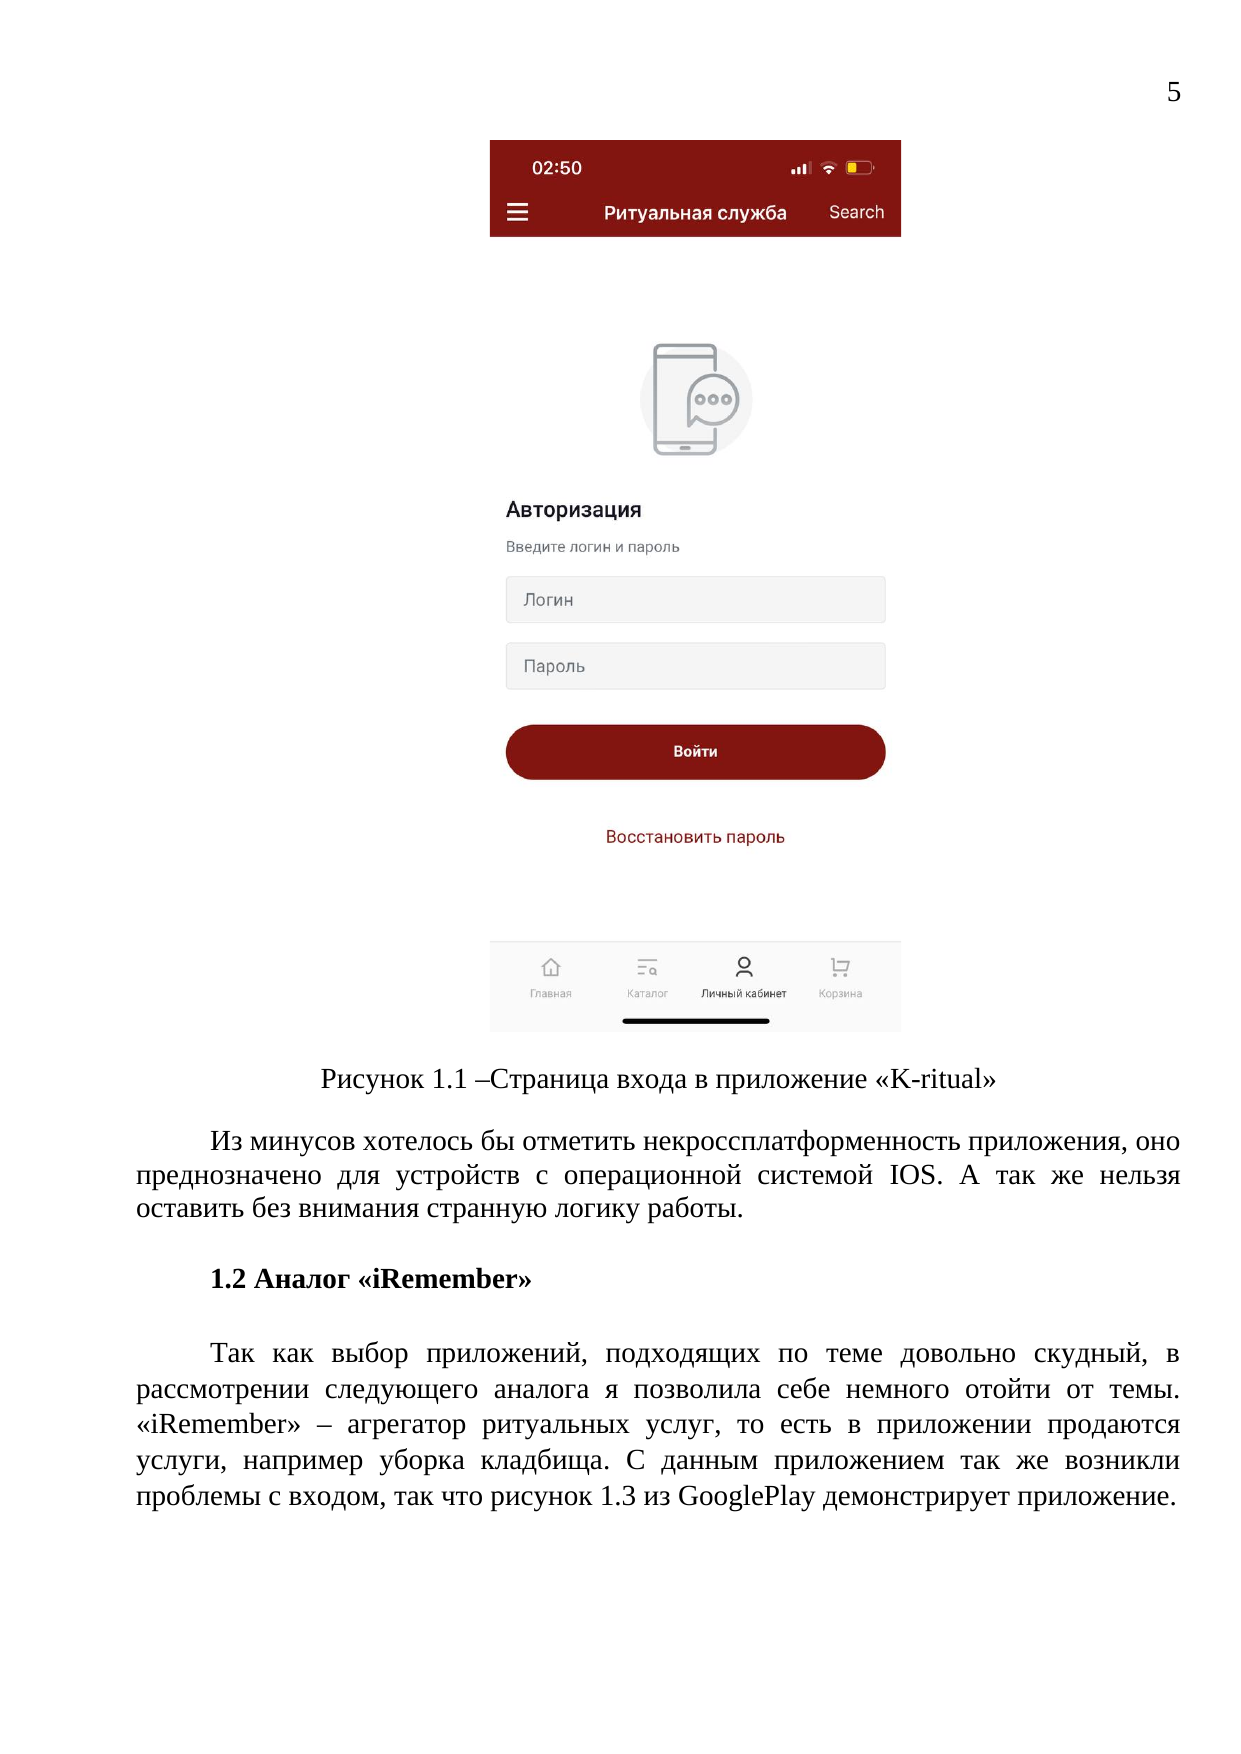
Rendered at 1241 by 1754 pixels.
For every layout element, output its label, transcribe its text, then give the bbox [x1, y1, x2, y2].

text Из минусов хотелось бы отметить некроссплатформенность приложения, оно преднозначено для устройств с операционной системой IOS. А так же нельзя оставить без внимания странную логику работы. [136, 1123, 1181, 1224]
subtitle Аналог «iRemember» [136, 1262, 1181, 1295]
text Рисунок 1.1 –Страница входа в приложение «K-ritual» [136, 1061, 1181, 1094]
text Так как выбор приложений, подходящих по теме довольно скудный, в рассмотрении следующего аналога я позволила себе немного отойти от темы. «iRemember» – агрегатор ритуальных услуг, то есть в приложении продаются услуги, например уборка кладбища. С данным приложением так же возникли проблемы с входом, так что рисунок 1.3 из GooglePlay демонстрирует приложение. [136, 1335, 1181, 1512]
picture [489, 140, 902, 1032]
